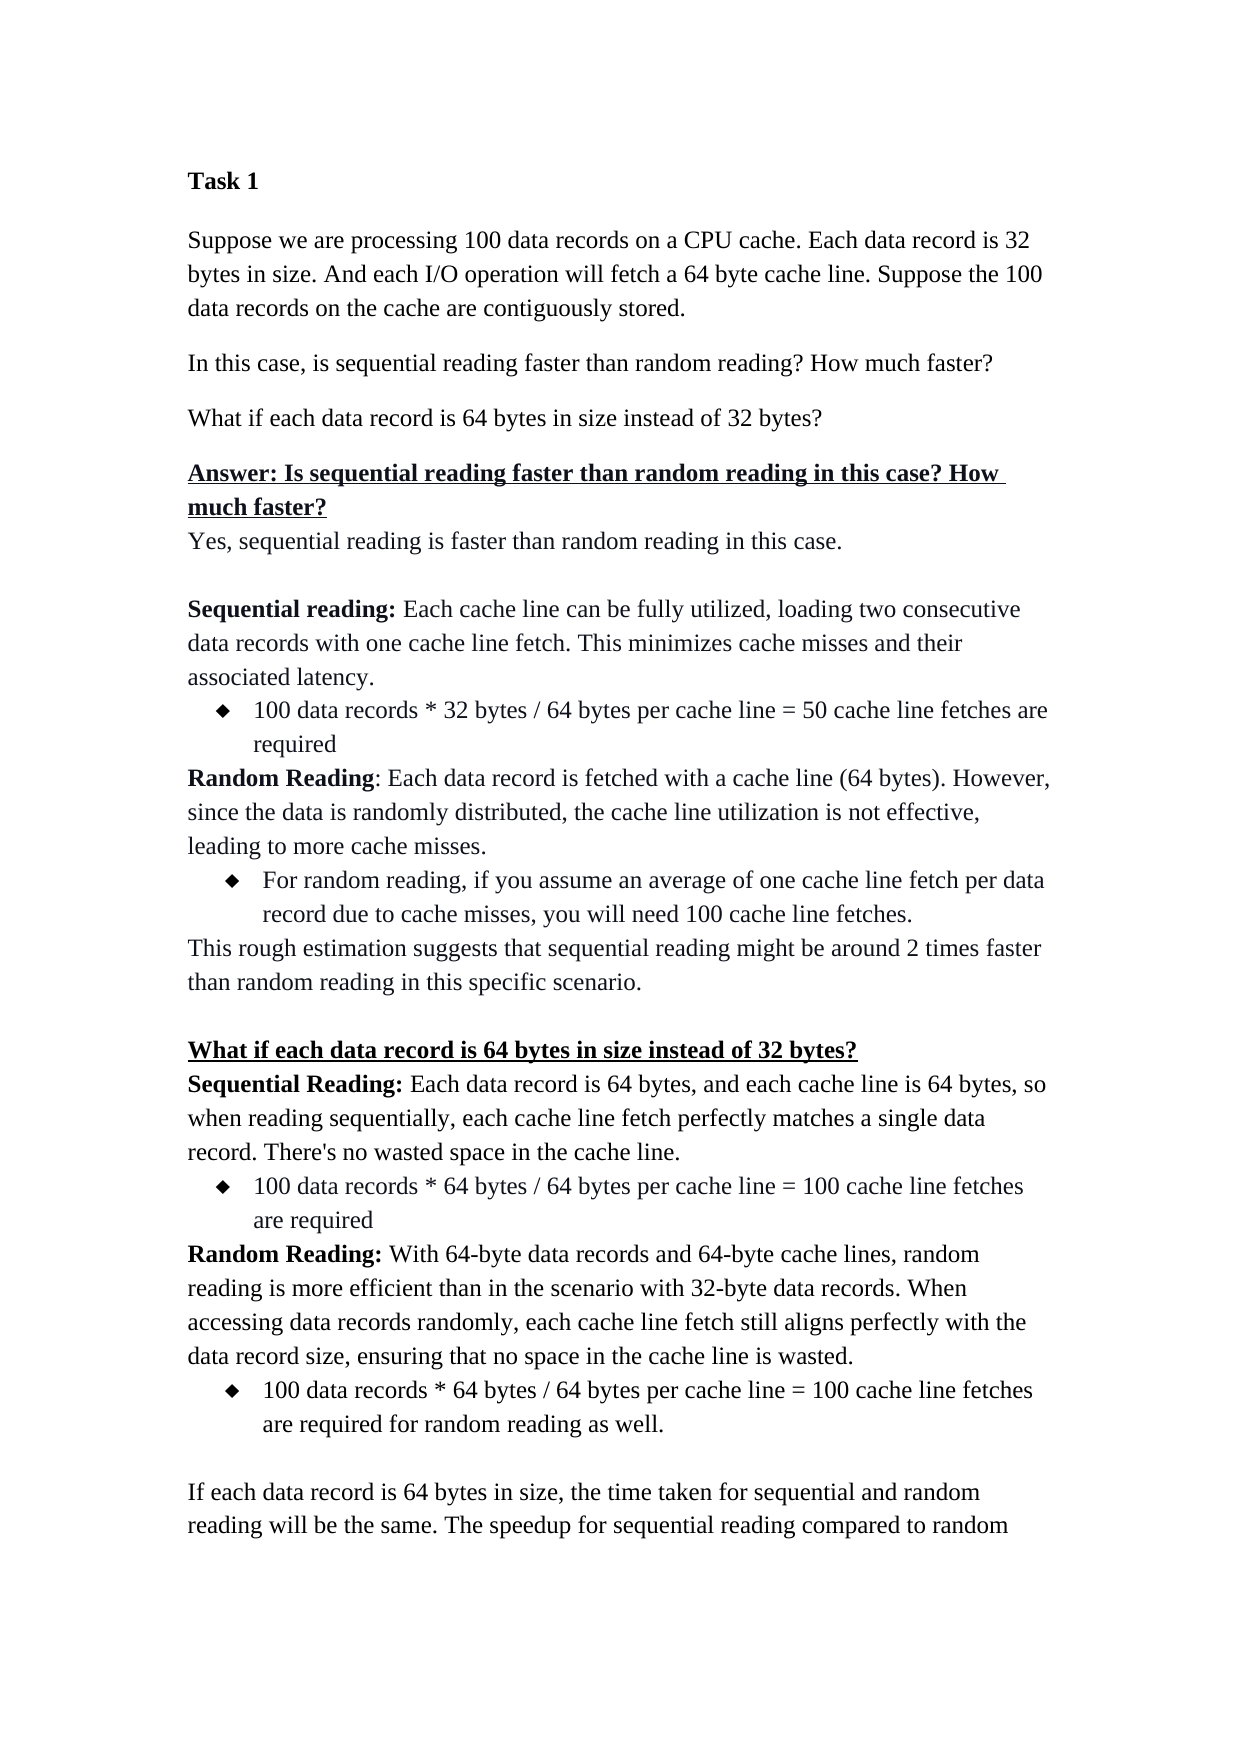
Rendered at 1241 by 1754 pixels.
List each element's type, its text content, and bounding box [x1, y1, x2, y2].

list 100 data records * 64 bytes / 64 bytes per cache line = 100 cache line fetches are required [216, 1168, 1053, 1236]
text Suppose we are processing 100 data records on a CPU cache. Each data record is 32 bytes in size. And each I/O operation will fetch a 64 byte cache line. Suppose the 100 data records on the cache are contiguously stored. [187, 223, 1053, 325]
list For random reading, if you assume an average of one cache line fetch per data record due to cache misses, you will need 100 cache line fetches. [225, 863, 1053, 931]
text Task 1 [187, 164, 1053, 198]
text Yes, sequential reading is faster than random reading in this case. [187, 523, 1053, 557]
text This rough estimation suggests that sequential reading might be around 2 times faster than random reading in this specific scenario. [187, 931, 1053, 998]
text Sequential Reading: Each data record is 64 bytes, and each cache line is 64 bytes, so when reading sequentially, each cache line fetch perfectly matches a single data record. There's no wasted space in the cache line. [187, 1066, 1053, 1168]
list 100 data records * 64 bytes / 64 bytes per cache line = 100 cache line fetches are required for random reading as well. [225, 1372, 1053, 1440]
text In this case, is sequential reading faster than random reading? How much faster? [187, 346, 1053, 379]
text What if each data record is 64 bytes in size instead of 32 bytes? [187, 1032, 1053, 1066]
text Answer: Is sequential reading faster than random reading in this case? How much faster? [187, 455, 1053, 523]
text What if each data record is 64 bytes in size instead of 32 bytes? [187, 400, 1053, 434]
text Random Reading: With 64-byte data records and 64-byte cache lines, random reading is more efficient than in the scenario with 32-byte data records. When accessing data records randomly, each cache line fetch still aligns perfectly with the data record size, ensuring that no space in the cache line is wasted. [187, 1236, 1053, 1372]
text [187, 1474, 1053, 1542]
text Sequential reading: Each cache line can be fully utilized, loading two consecutive data records with one cache line fetch. This minimizes cache misses and their associated latency. [187, 591, 1053, 693]
text Random Reading: Each data record is fetched with a cache line (64 bytes). However, since the data is randomly distributed, the cache line utilization is not effective, leading to more cache misses. [187, 761, 1053, 863]
list 100 data records * 32 bytes / 64 bytes per cache line = 50 cache line fetches are required [216, 693, 1053, 761]
